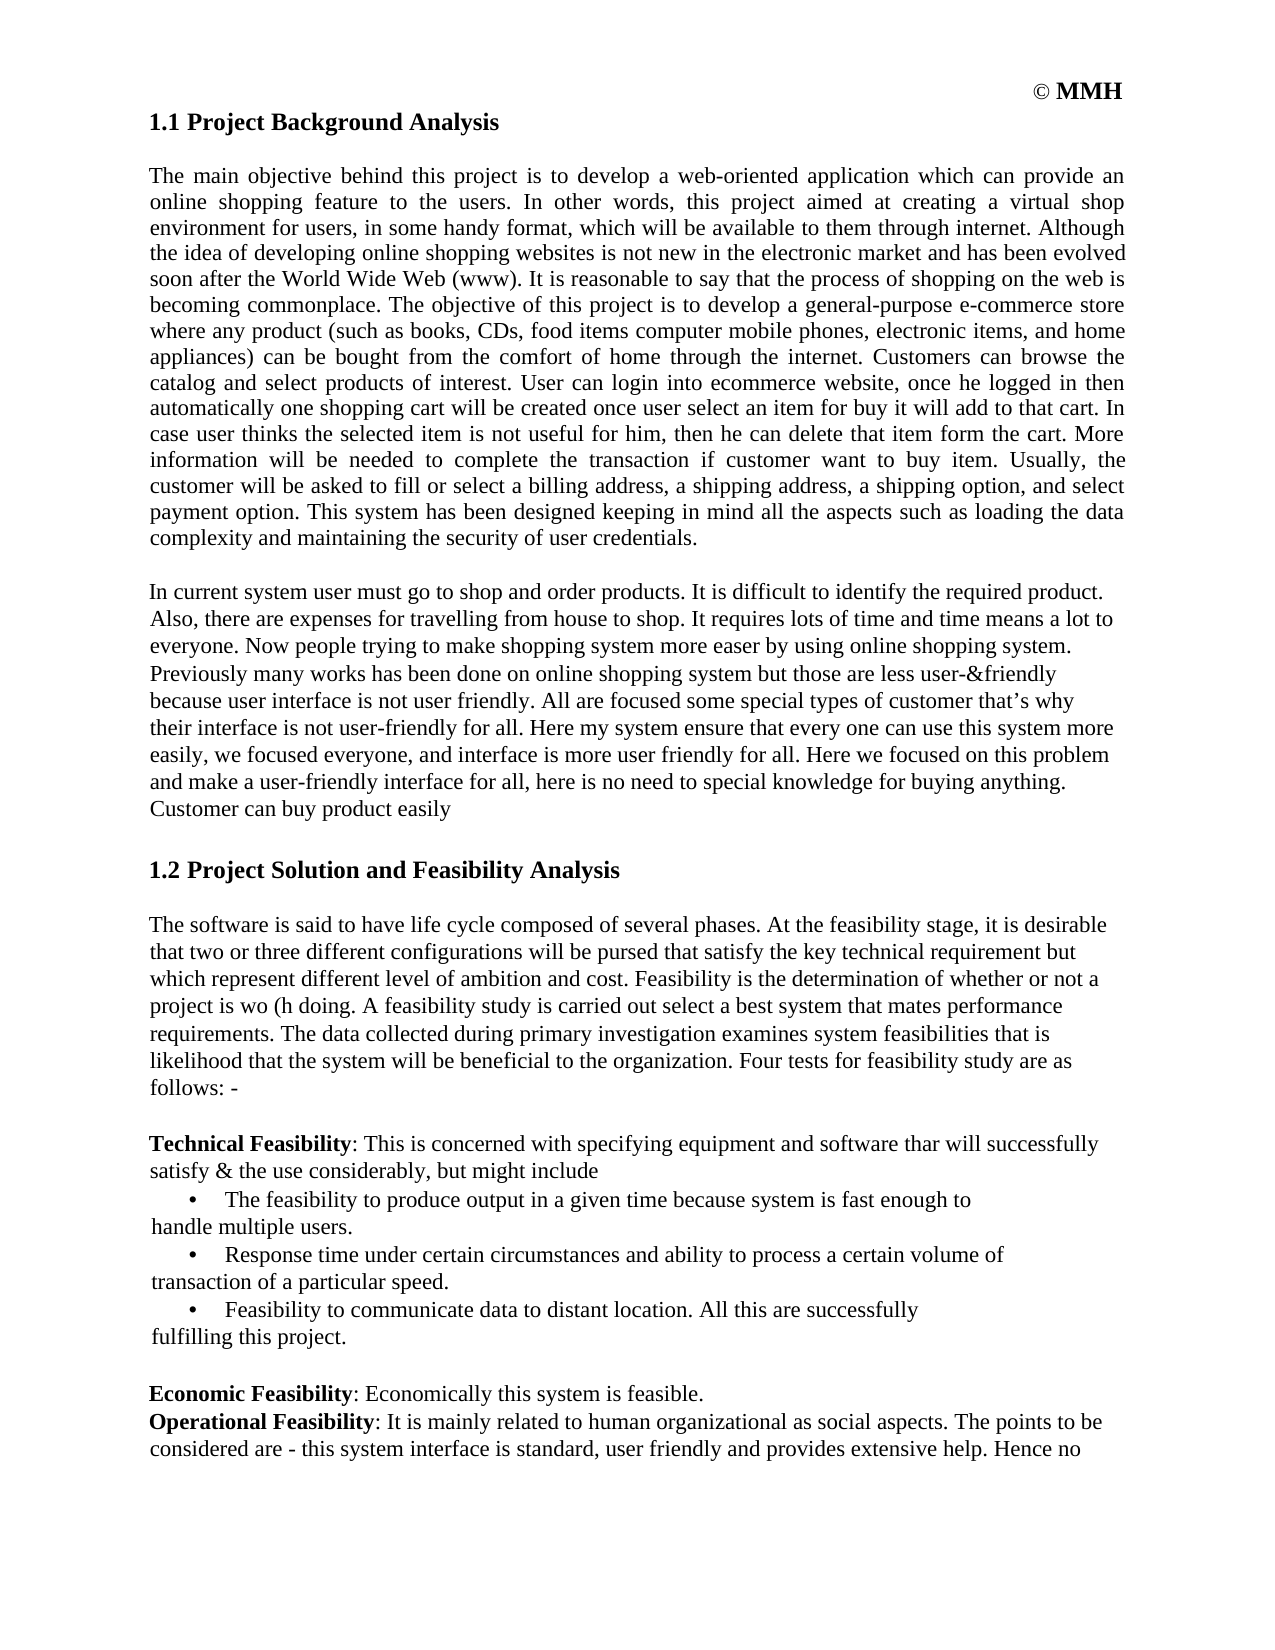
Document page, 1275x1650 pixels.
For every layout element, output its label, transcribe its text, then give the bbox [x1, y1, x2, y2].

text Technical Feasibility: This is concerned with specifying equipment and software thar will successfully satisfy & the use considerably, but might include [148, 1130, 1101, 1184]
list Feasibility to communicate data to distant location. All this are successfully fulfilling this project. [151, 1296, 1005, 1350]
text In current system user must go to shop and order products. It is difficult to identify the required product. Also, there are expenses for travelling from house to shop. It requires lots of time and time means a lot to everyone. Now people trying to make shopping system more easer by using online shopping system. Previously many works has been done on online shopping system but those are less user-&friendly because user interface is not user friendly. All are focused some special types of customer that’s why their interface is not user-friendly for all. Here my system ensure that every one can use this system more easily, we focused everyone, and interface is more user friendly for all. Here we focused on this problem and make a user-friendly interface for all, here is no need to special knowledge for buying anything. Customer can buy product easily [148, 578, 1116, 821]
text Economic Feasibility: Economically this system is feasible. [148, 1380, 1125, 1406]
list Response time under certain circumstances and ability to process a certain volume of transaction of a particular speed. [151, 1241, 1005, 1294]
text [148, 1408, 1125, 1462]
subtitle 1.2 Project Solution and Feasibility Analysis [148, 856, 1125, 884]
subtitle 1.1 Project Background Analysis [148, 107, 1125, 136]
text The software is said to have life cycle composed of several phases. At the feasibility stage, it is desirable that two or three different configurations will be pursed that satisfy the key technical requirement but which represent different level of ambition and cost. Feasibility is the determination of whether or not a project is wo (h doing. A feasibility study is carried out select a best system that mates performance requirements. The data collected during primary investigation examines system feasibilities that is likelihood that the system will be beneficial to the organization. Four tests for feasibility study are as follows: - [148, 911, 1117, 1100]
list The feasibility to produce output in a given time because system is fast enough to handle multiple users. [151, 1186, 1005, 1239]
text The main objective behind this project is to develop a web-oriented application which can provide an online shopping feature to the users. In other words, this project aimed at creating a virtual shop environment for users, in some handy format, which will be available to them through internet. Although the idea of developing online shopping websites is not new in the electronic market and has been evolved soon after the World Wide Web (www). It is reasonable to say that the process of shopping on the web is becoming commonplace. The objective of this project is to develop a general-purpose e-commerce store where any product (such as books, CDs, food items computer mobile phones, electronic items, and home appliances) can be bought from the comfort of home through the internet. Customers can browse the catalog and select products of interest. User can login into ecommerce website, once he logged in then automatically one shopping cart will be created once user select an item for buy it will add to that cart. In case user thinks the selected item is not useful for him, then he can delete that item form the cart. More information will be needed to complete the transaction if customer want to buy item. Usually, the customer will be asked to fill or select a billing address, a shipping address, a shipping option, and select payment option. This system has been designed keeping in mind all the aspects such as loading the data complexity and maintaining the security of user credentials. [148, 162, 1127, 550]
